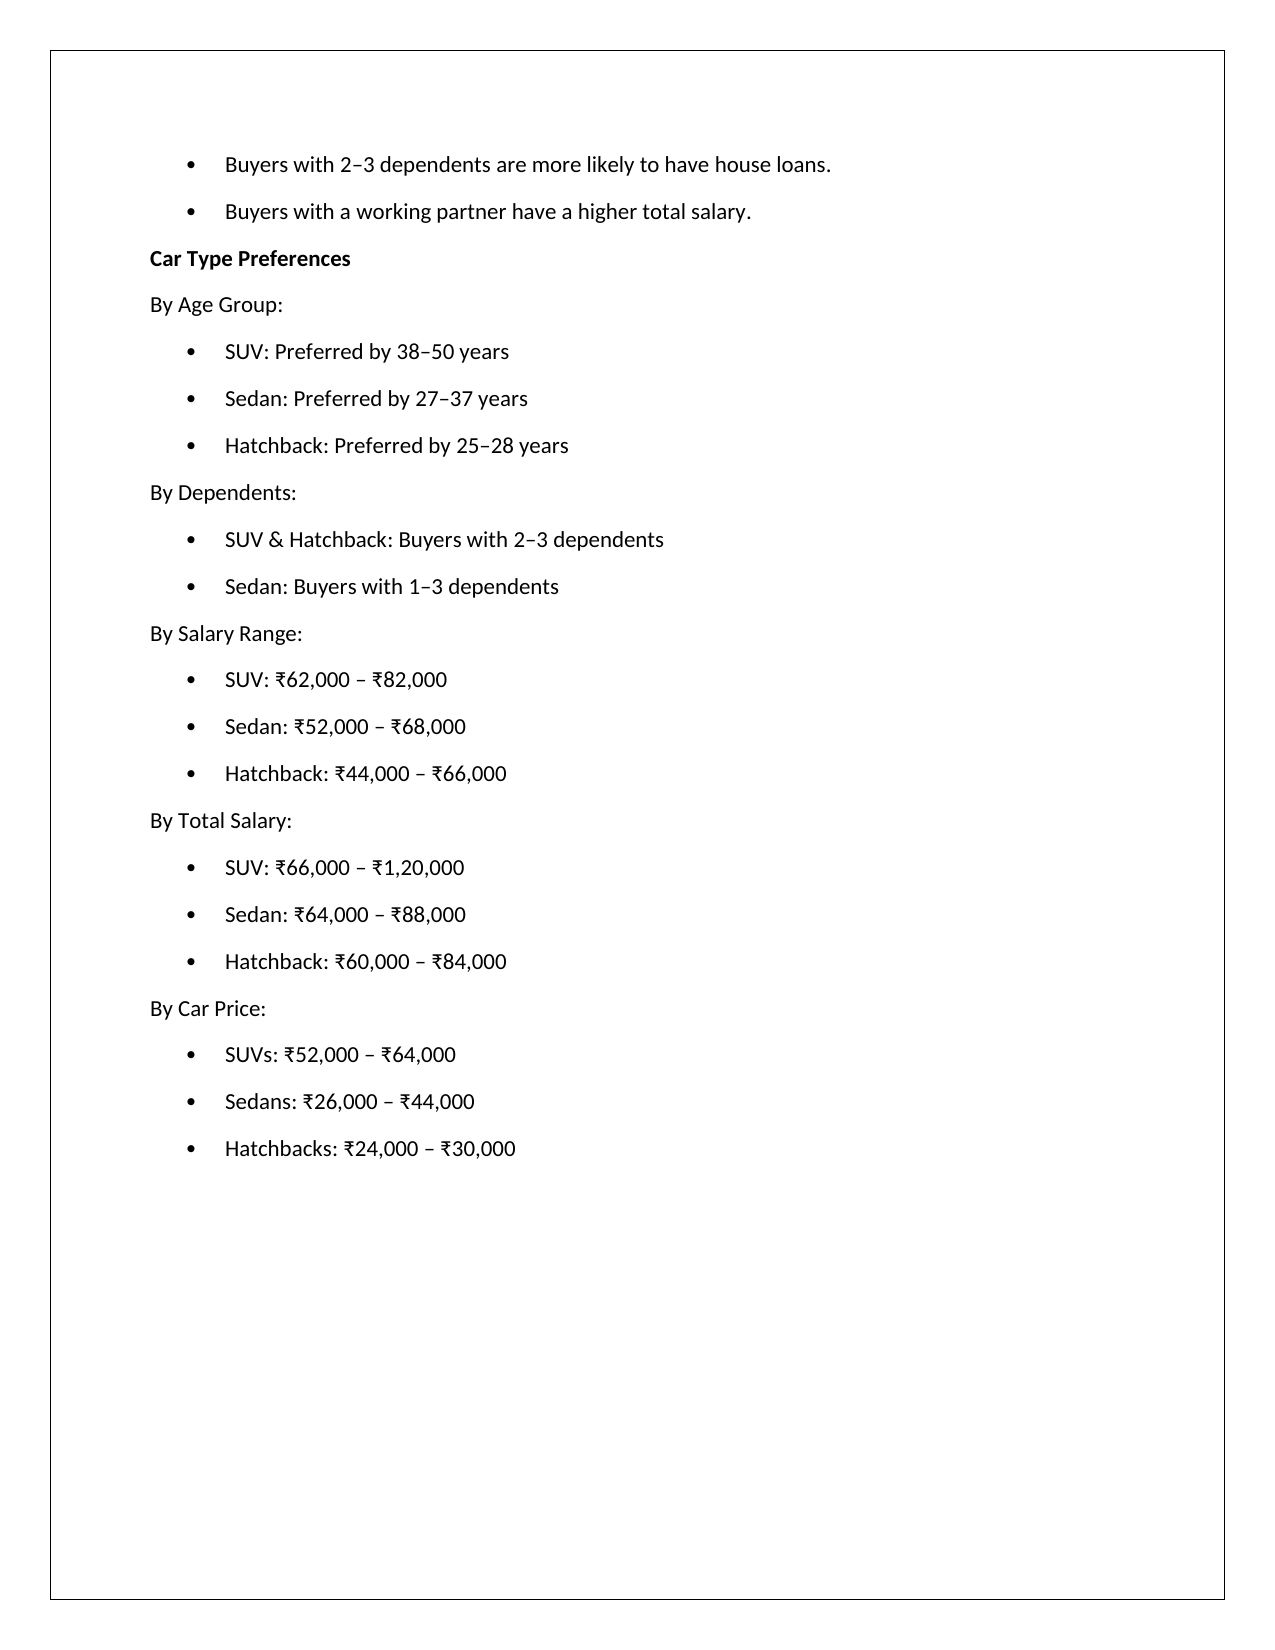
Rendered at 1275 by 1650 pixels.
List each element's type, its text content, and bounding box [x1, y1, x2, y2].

text By Car Price: [150, 994, 1125, 1022]
list Sedan: Preferred by 27–37 years [187, 384, 1125, 412]
list Hatchback: ₹44,000 – ₹66,000 [187, 759, 1125, 787]
list Sedan: Buyers with 1–3 dependents [187, 572, 1125, 600]
text Car Type Preferences [150, 244, 1125, 272]
text By Total Salary: [150, 806, 1125, 834]
list SUVs: ₹52,000 – ₹64,000 [187, 1041, 1125, 1069]
list SUV: Preferred by 38–50 years [187, 337, 1125, 366]
list Hatchback: Preferred by 25–28 years [187, 431, 1125, 459]
list Sedans: ₹26,000 – ₹44,000 [187, 1087, 1125, 1116]
list Hatchback: ₹60,000 – ₹84,000 [187, 947, 1125, 975]
text By Age Group: [150, 291, 1125, 319]
text By Dependents: [150, 478, 1125, 506]
list Sedan: ₹52,000 – ₹68,000 [187, 712, 1125, 741]
list Buyers with 2–3 dependents are more likely to have house loans. [187, 150, 1125, 178]
list Sedan: ₹64,000 – ₹88,000 [187, 900, 1125, 928]
list Hatchbacks: ₹24,000 – ₹30,000 [187, 1134, 1125, 1162]
text By Salary Range: [150, 619, 1125, 647]
list Buyers with a working partner have a higher total salary. [187, 197, 1125, 225]
list SUV: ₹62,000 – ₹82,000 [187, 666, 1125, 694]
list SUV: ₹66,000 – ₹1,20,000 [187, 853, 1125, 881]
list SUV & Hatchback: Buyers with 2–3 dependents [187, 525, 1125, 553]
